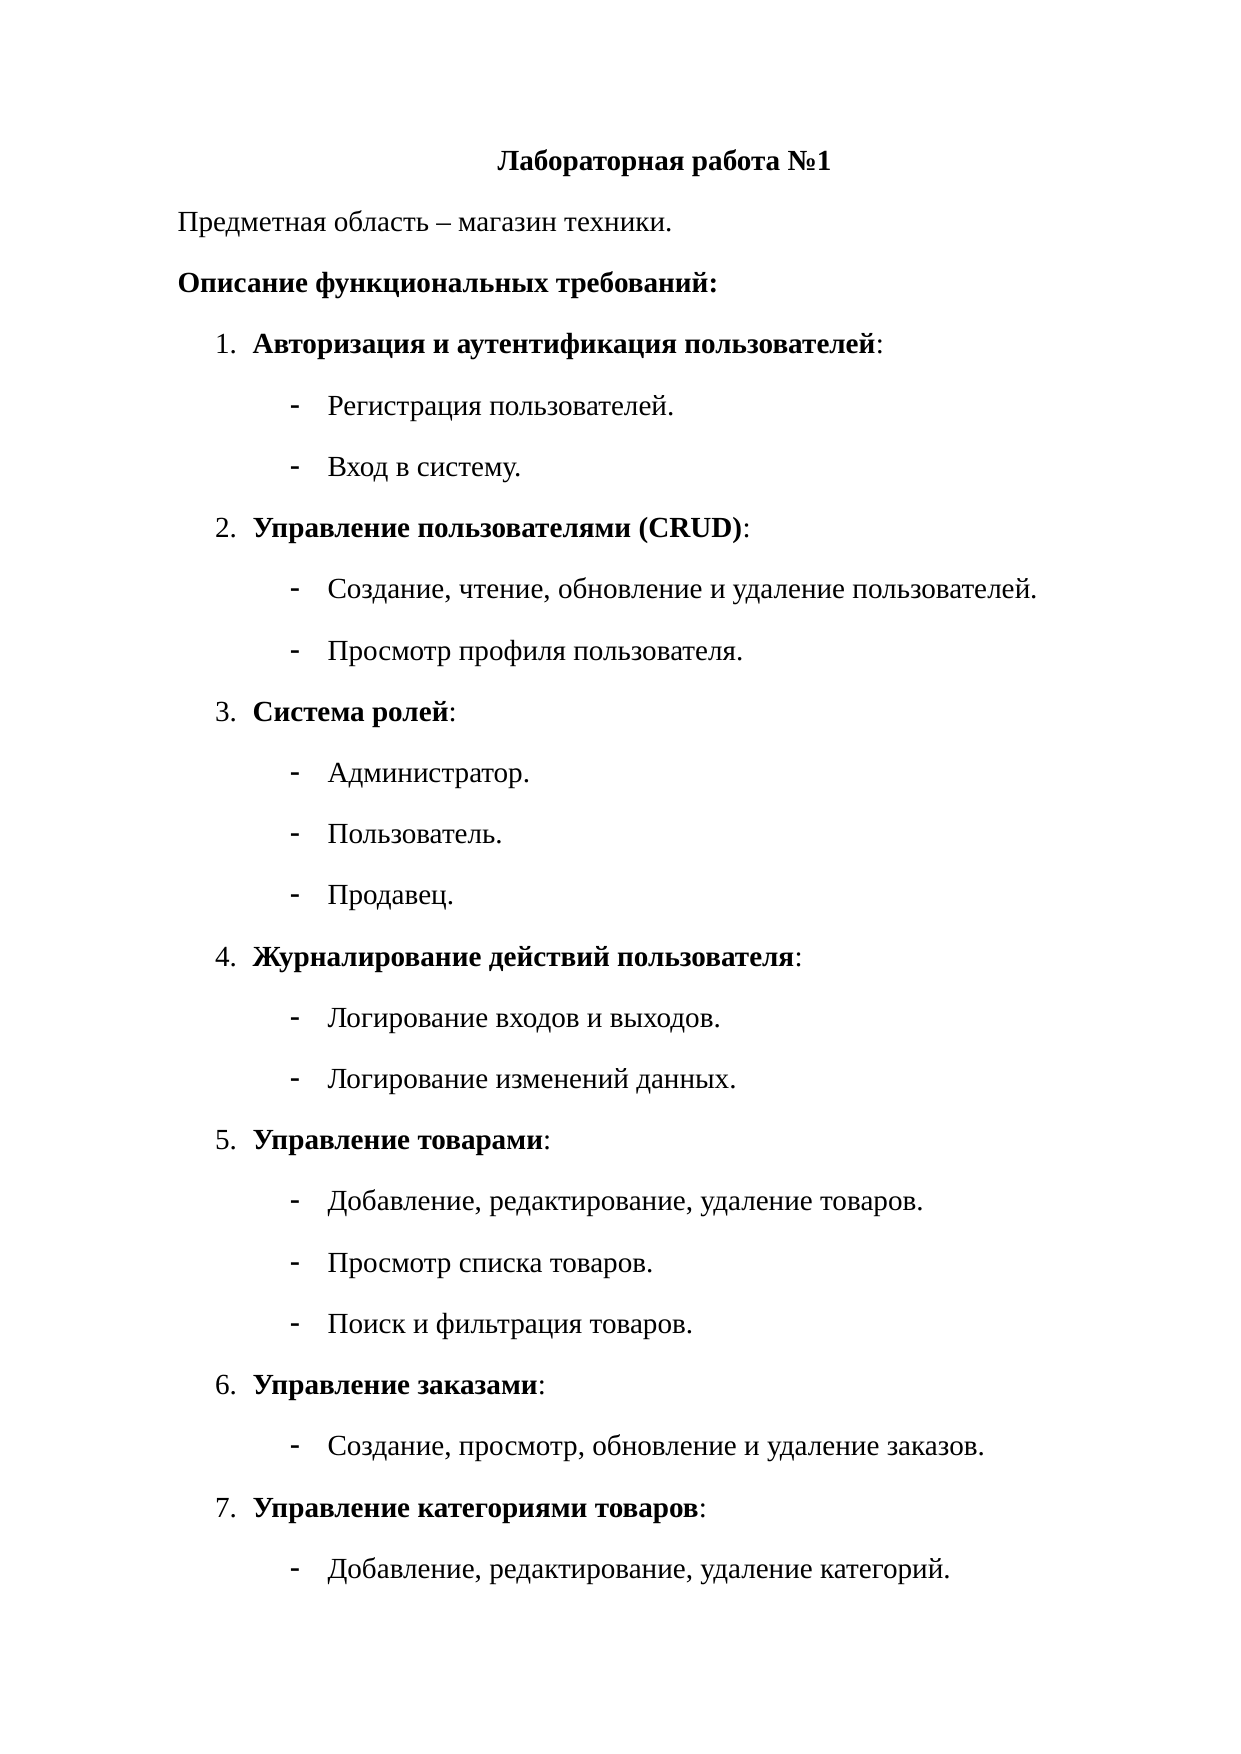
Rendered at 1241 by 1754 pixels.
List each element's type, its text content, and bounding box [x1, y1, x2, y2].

list Логирование входов и выходов. [290, 1000, 1152, 1033]
list Продавец. [290, 877, 1152, 911]
list Управление категориями товаров: [215, 1490, 1152, 1523]
list Добавление, редактирование, удаление товаров. [290, 1183, 1152, 1217]
text Описание функциональных требований: [177, 265, 1152, 299]
list Добавление, редактирование, удаление категорий. [290, 1551, 1152, 1584]
list Администратор. [290, 755, 1152, 789]
list Управление пользователями (CRUD): [215, 510, 1152, 544]
list Поиск и фильтрация товаров. [290, 1306, 1152, 1340]
list Просмотр списка товаров. [290, 1245, 1152, 1278]
list Система ролей: [215, 694, 1152, 727]
text Предметная область – магазин техники. [177, 204, 1152, 238]
list Авторизация и аутентификация пользователей: [215, 327, 1152, 360]
list Журналирование действий пользователя: [215, 939, 1152, 972]
list Просмотр профиля пользователя. [290, 633, 1152, 666]
list Управление товарами: [215, 1122, 1152, 1156]
list Вход в систему. [290, 449, 1152, 483]
list Создание, просмотр, обновление и удаление заказов. [290, 1428, 1152, 1462]
list Пользователь. [290, 816, 1152, 850]
list Логирование изменений данных. [290, 1061, 1152, 1095]
list Управление заказами: [215, 1367, 1152, 1401]
text Лабораторная работа №1 [177, 143, 1152, 177]
list Регистрация пользователей. [290, 388, 1152, 421]
list Создание, чтение, обновление и удаление пользователей. [290, 571, 1152, 605]
